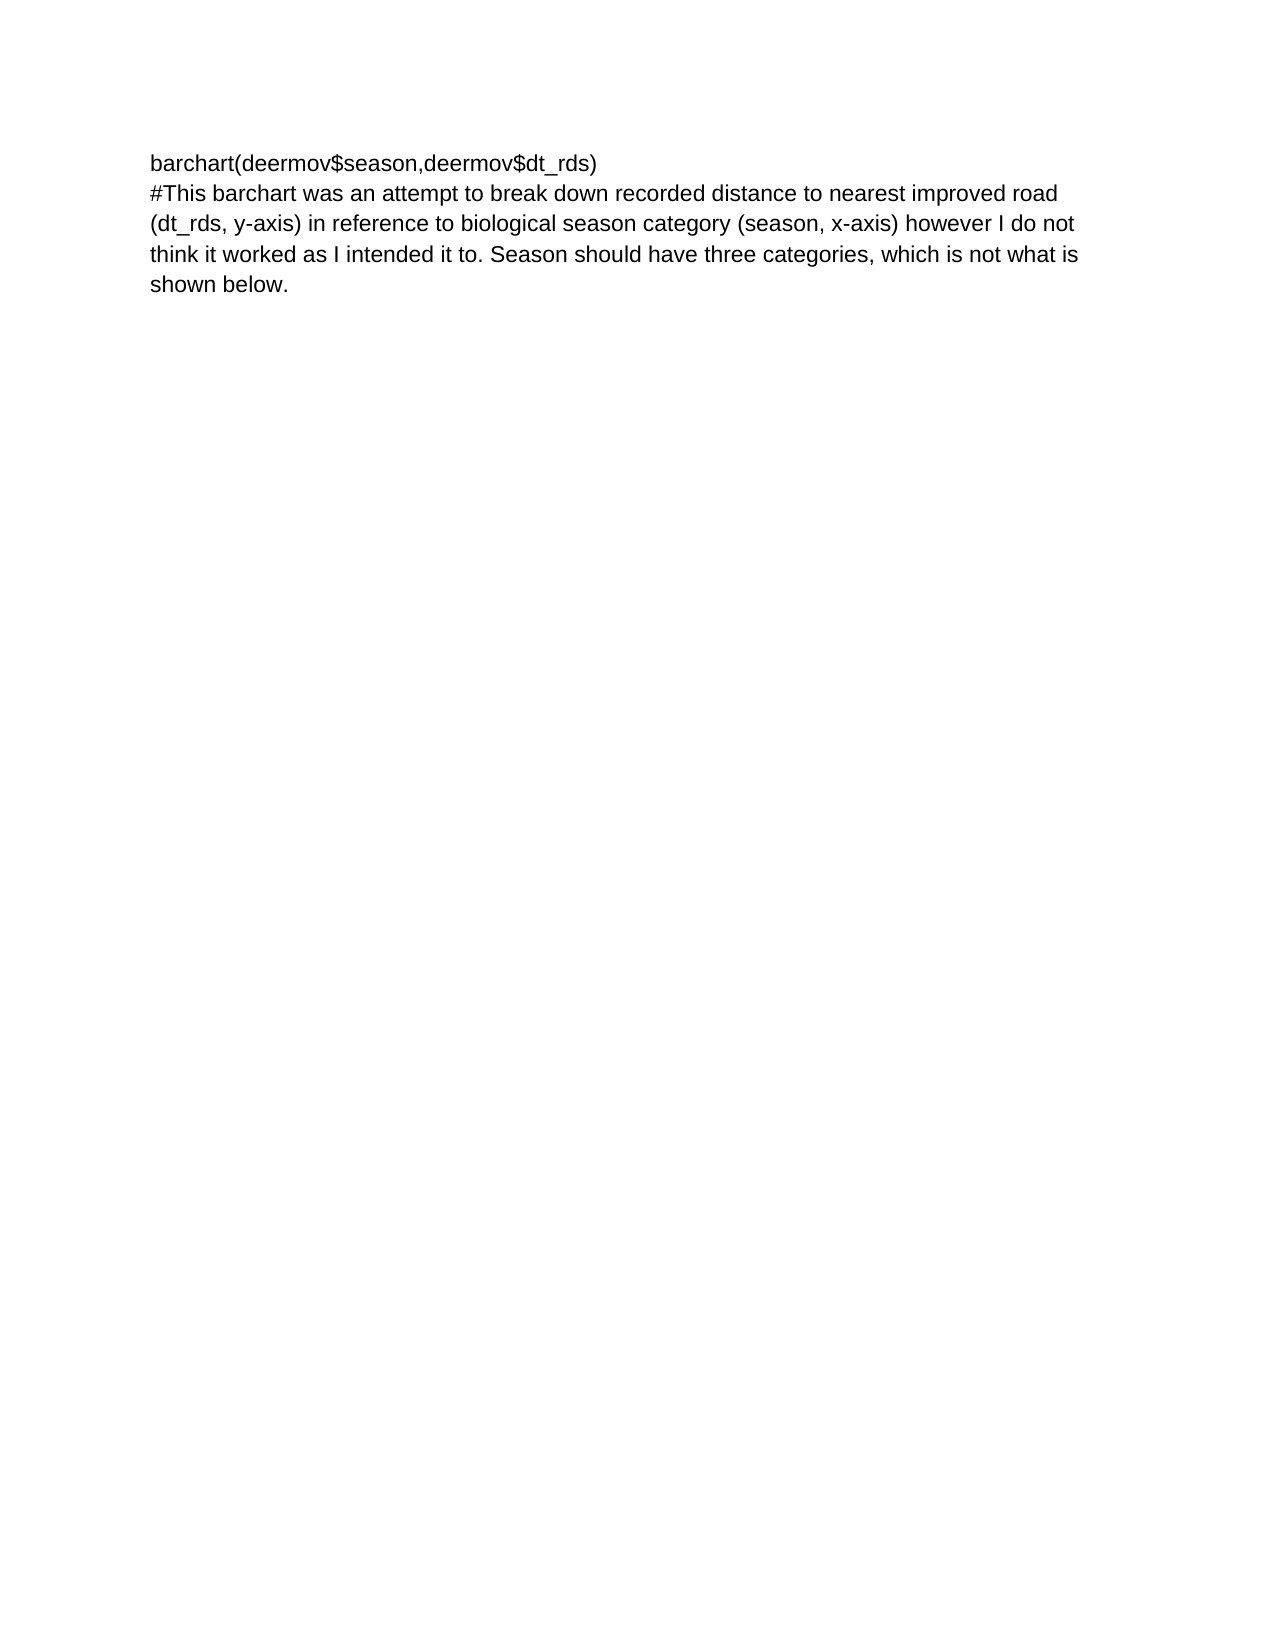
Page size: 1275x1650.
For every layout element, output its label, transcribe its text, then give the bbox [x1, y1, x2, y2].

text #This barchart was an attempt to break down recorded distance to nearest improved road (dt_rds, y-axis) in reference to biological season category (season, x-axis) however I do not think it worked as I intended it to. Season should have three categories, which is not what is shown below. [150, 180, 1125, 297]
text barchart(deermov$season,deermov$dt_rds) [150, 150, 1125, 176]
